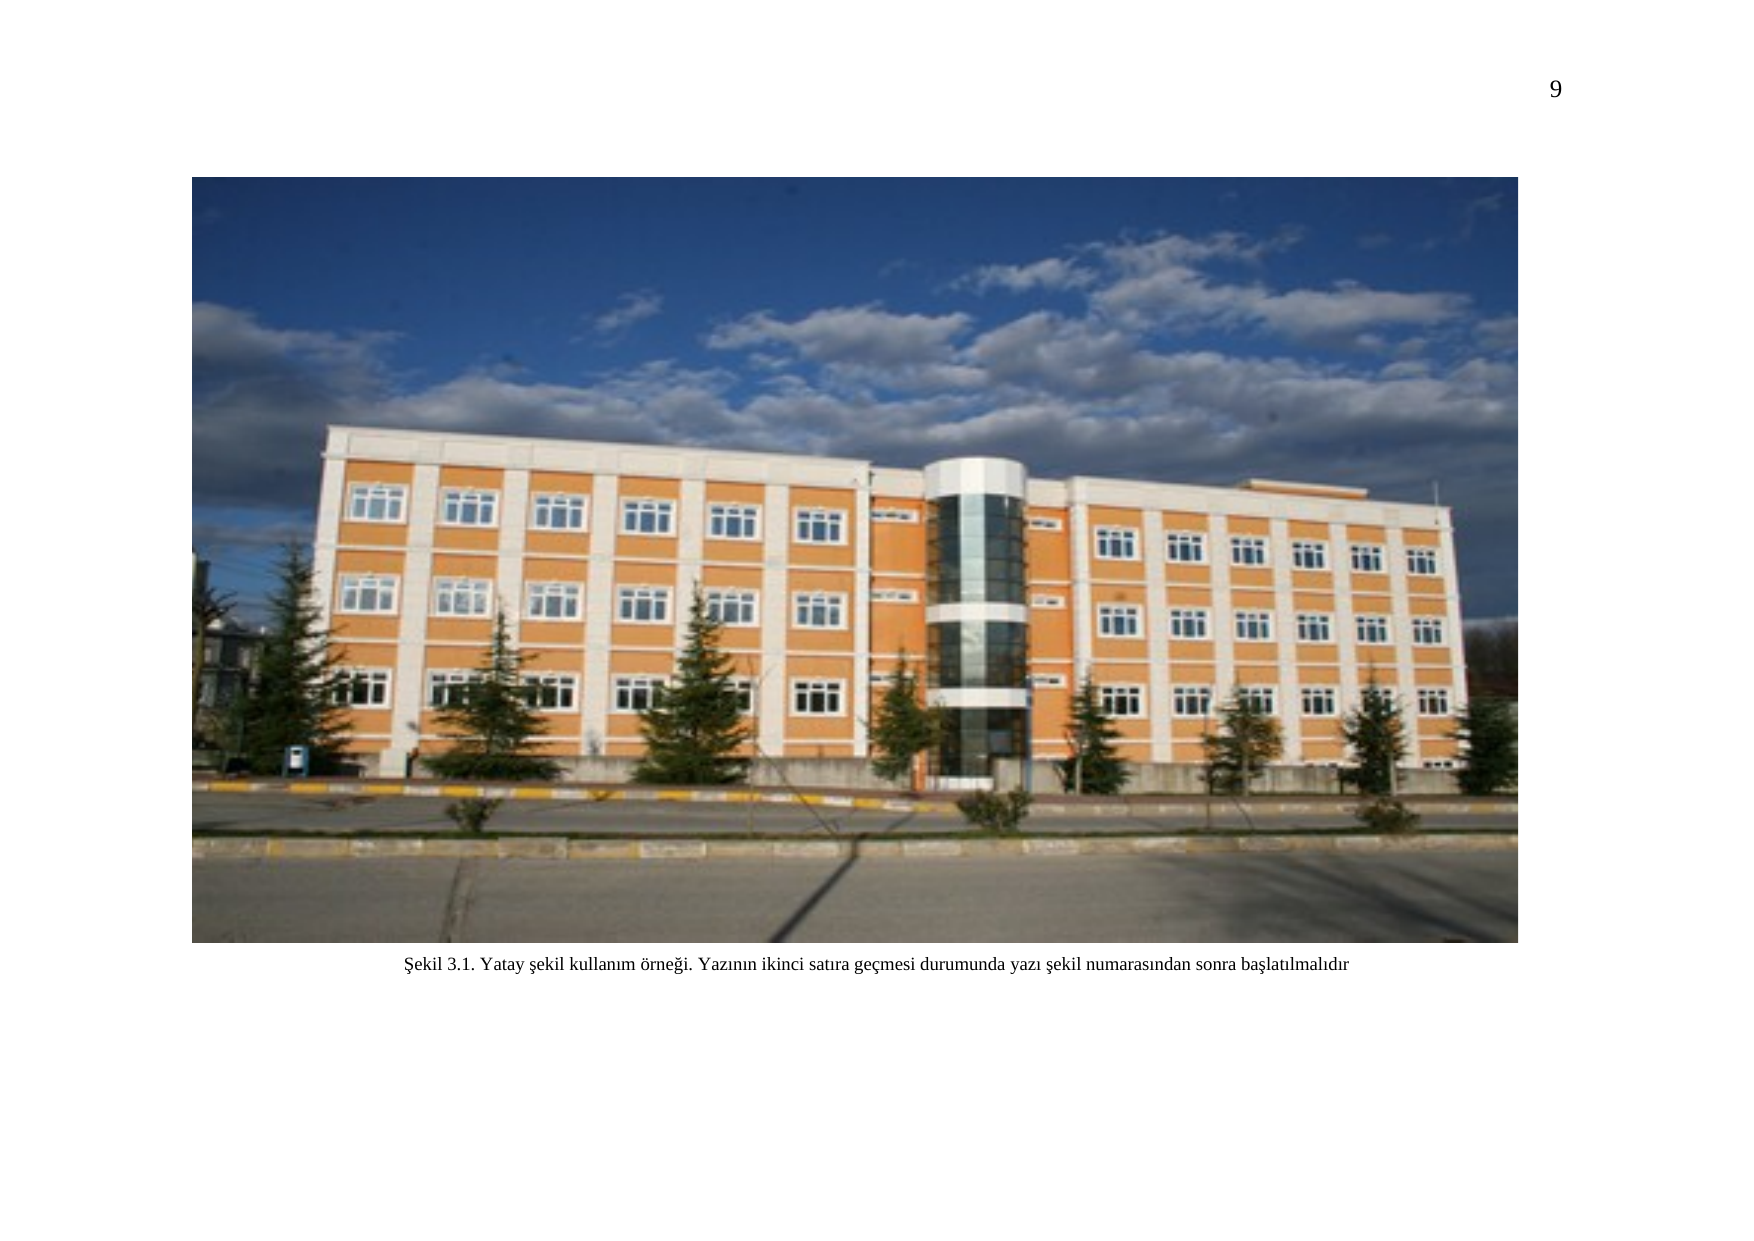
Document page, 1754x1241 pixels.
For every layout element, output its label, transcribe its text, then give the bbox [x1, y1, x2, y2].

picture [192, 177, 1519, 943]
text Şekil .. Yatay şekil kullanım örneği. Yazının ikinci satıra geçmesi durumunda yazı şekil numarasından sonra başlatılmalıdır [192, 953, 1562, 974]
